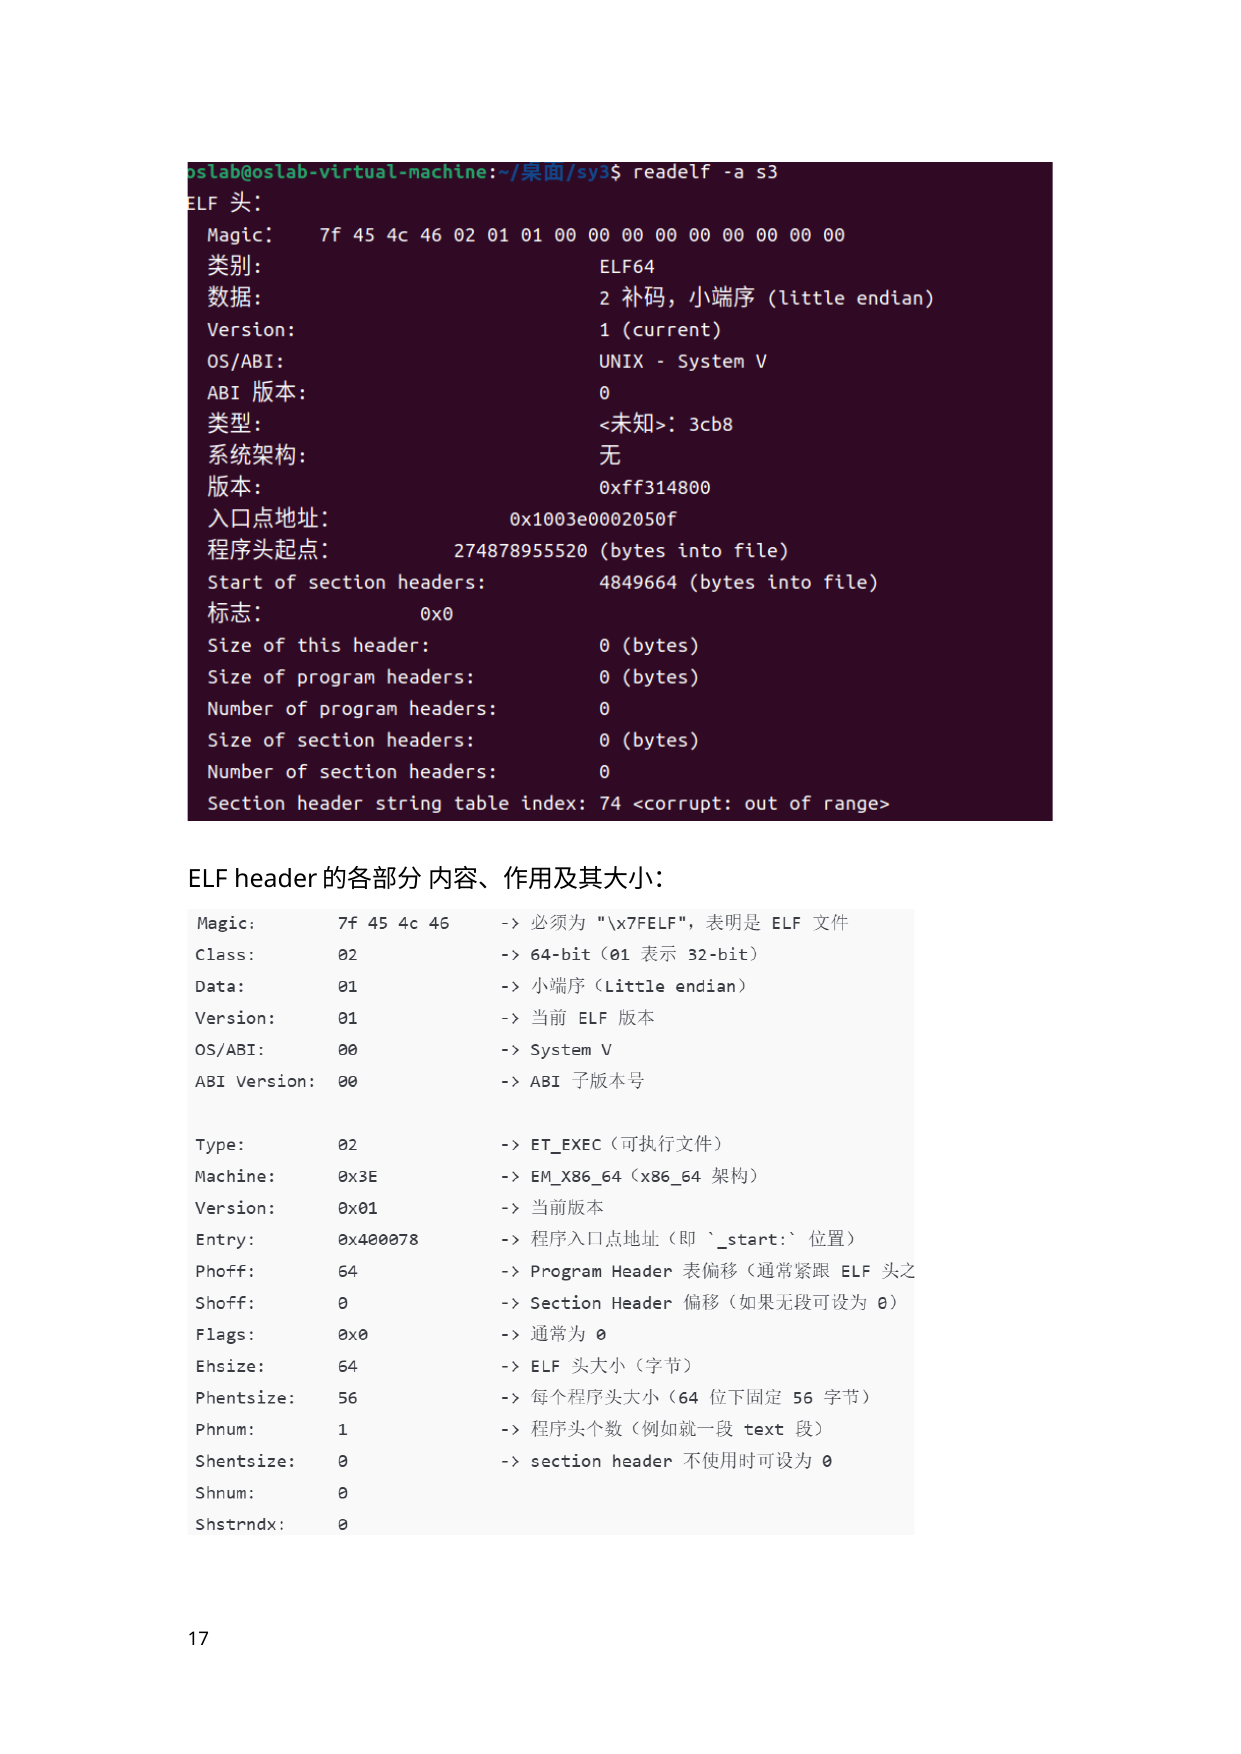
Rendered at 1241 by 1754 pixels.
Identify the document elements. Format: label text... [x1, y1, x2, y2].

picture [187, 909, 915, 1535]
picture [187, 162, 1053, 821]
text ELF header的各部分 内容、作用及其大小： [187, 844, 1053, 909]
